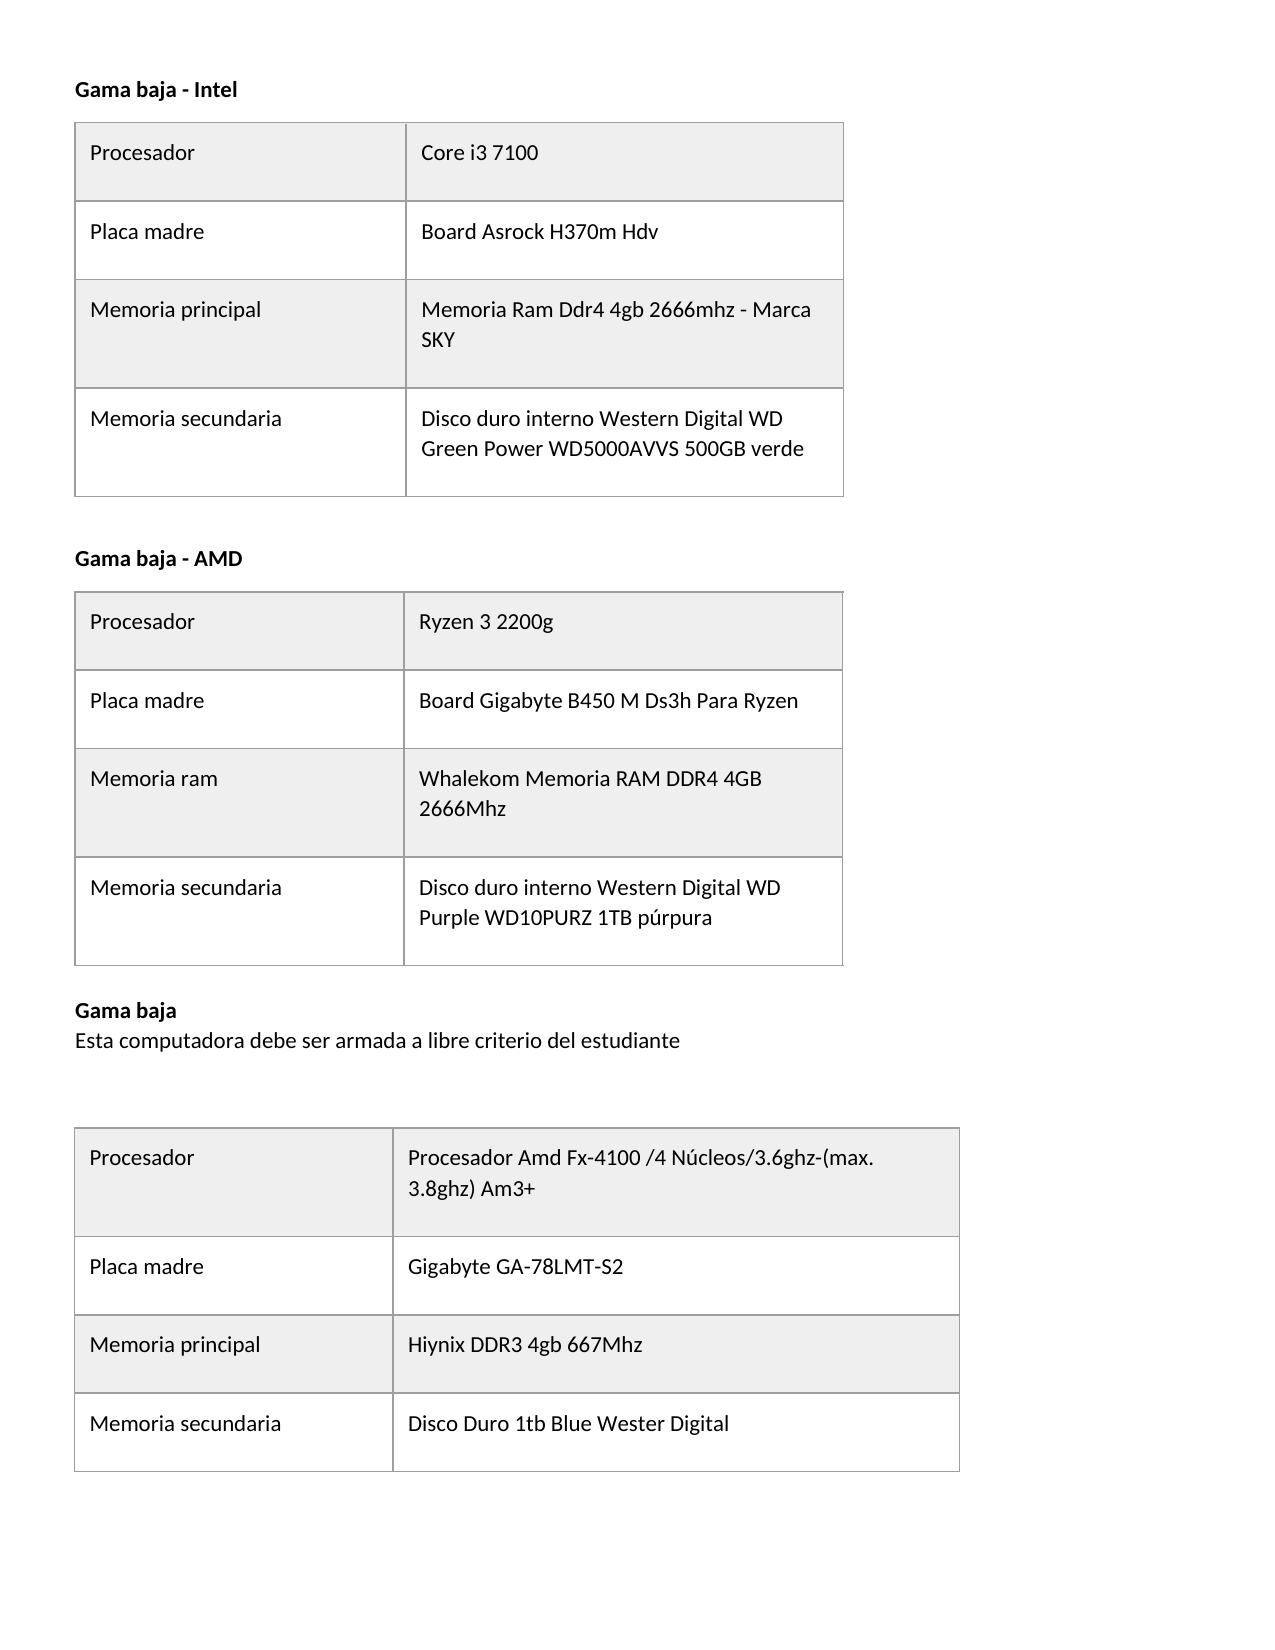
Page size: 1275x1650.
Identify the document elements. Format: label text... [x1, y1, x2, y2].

table_header Procesador Amd Fx-4100 /4 Núcleos/3.6ghz-(max. 3.8ghz) Am3+ [394, 1129, 959, 1236]
table_cell Memoria secundaria [76, 389, 405, 496]
table_cell Gigabyte GA-78LMT-S2 [394, 1237, 959, 1314]
table_header Procesador [75, 1129, 392, 1236]
text Gama baja - AMD [75, 544, 1200, 572]
text Esta computadora debe ser armada a libre criterio del estudiante [75, 1027, 1200, 1055]
table_cell Memoria Ram Ddr4 4gb 2666mhz - Marca SKY [407, 280, 843, 387]
table_cell Disco duro interno Western Digital WD Purple WD10PURZ 1TB púrpura [405, 858, 842, 965]
table_header Procesador [76, 123, 406, 200]
table_cell Board Gigabyte B450 M Ds3h Para Ryzen [405, 671, 842, 748]
table_header Ryzen 3 2200g [405, 593, 842, 669]
table_cell Memoria secundaria [75, 1394, 392, 1471]
table_header Procesador [76, 593, 403, 669]
table_cell Memoria secundaria [76, 858, 403, 965]
table_cell Hiynix DDR3 4gb 667Mhz [394, 1316, 959, 1392]
table_cell Disco Duro 1tb Blue Wester Digital [394, 1394, 959, 1471]
text Gama baja - Intel [75, 75, 1200, 103]
table_cell Disco duro interno Western Digital WD Green Power WD5000AVVS 500GB verde [407, 389, 843, 496]
table_cell Placa madre [76, 202, 405, 278]
table_cell Memoria ram [76, 749, 403, 856]
table_cell Whalekom Memoria RAM DDR4 4GB 2666Mhz [405, 749, 842, 856]
text Gama baja [75, 996, 1200, 1024]
table_cell Memoria principal [76, 280, 405, 387]
table_cell Placa madre [76, 671, 403, 748]
table_cell Board Asrock H370m Hdv [407, 202, 843, 278]
table_header Core i3 7100 [407, 123, 843, 200]
table_cell Placa madre [75, 1237, 392, 1314]
table_cell Memoria principal [75, 1316, 392, 1392]
